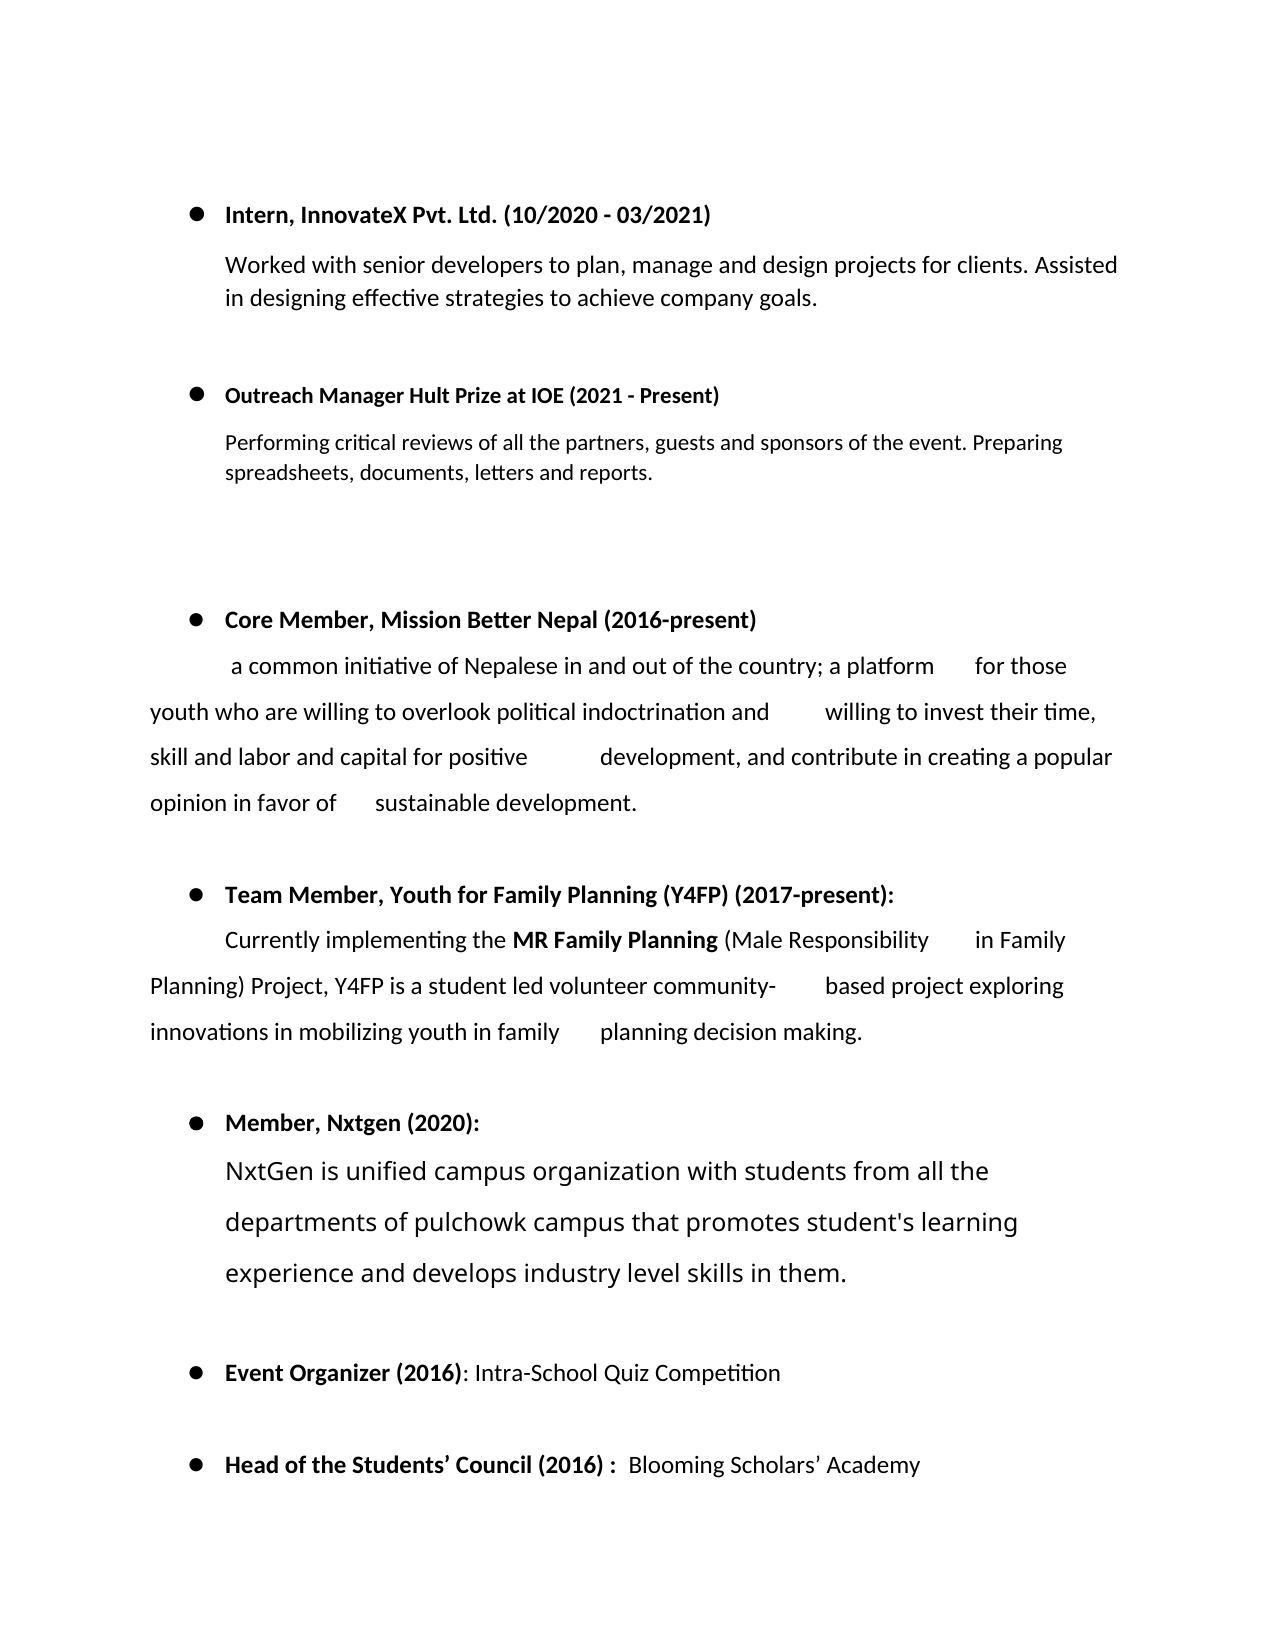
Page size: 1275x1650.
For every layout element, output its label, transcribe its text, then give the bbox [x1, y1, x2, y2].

list Core Member, Mission Better Nepal (2016-present) [187, 604, 1125, 635]
list Team Member, Youth for Family Planning (Y4FP) (2017-present): [187, 879, 1125, 909]
list Outreach Manager Hult Prize at IOE (2021 - Present) [187, 381, 1125, 409]
list Performing critical reviews of all the partners, guests and sponsors of the event. Preparing spreadsheets, documents, letters and reports. [225, 428, 1125, 486]
list Intern, InnovateX Pvt. Ltd. (10/2020 - 03/2021) [187, 199, 1125, 230]
list Event Organizer (2016): Intra-School Quiz Competition [187, 1357, 1125, 1388]
list Currently implementing the MR Family Planning (Male Responsibility in Family Planning) Project, Y4FP is a student led volunteer community- based project exploring innovations in mobilizing youth in family planning decision making. [150, 924, 1125, 1046]
list a common initiative of Nepalese in and out of the country; a platform for those youth who are willing to overlook political indoctrination and willing to invest their time, skill and labor and capital for positive development, and contribute in creating a popular opinion in favor of sustainable development. [150, 650, 1125, 818]
list NxtGen is unified campus organization with students from all the departments of pulchowk campus that promotes student's learning experience and develops industry level skills in them. [225, 1153, 1125, 1289]
list Head of the Students’ Council (2016) : Blooming Scholars’ Academy [187, 1449, 1125, 1479]
list Worked with senior developers to plan, manage and design projects for clients. Assisted in designing effective strategies to achieve company goals. [225, 249, 1125, 313]
list Member, Nxtgen (2020): [187, 1107, 1125, 1138]
